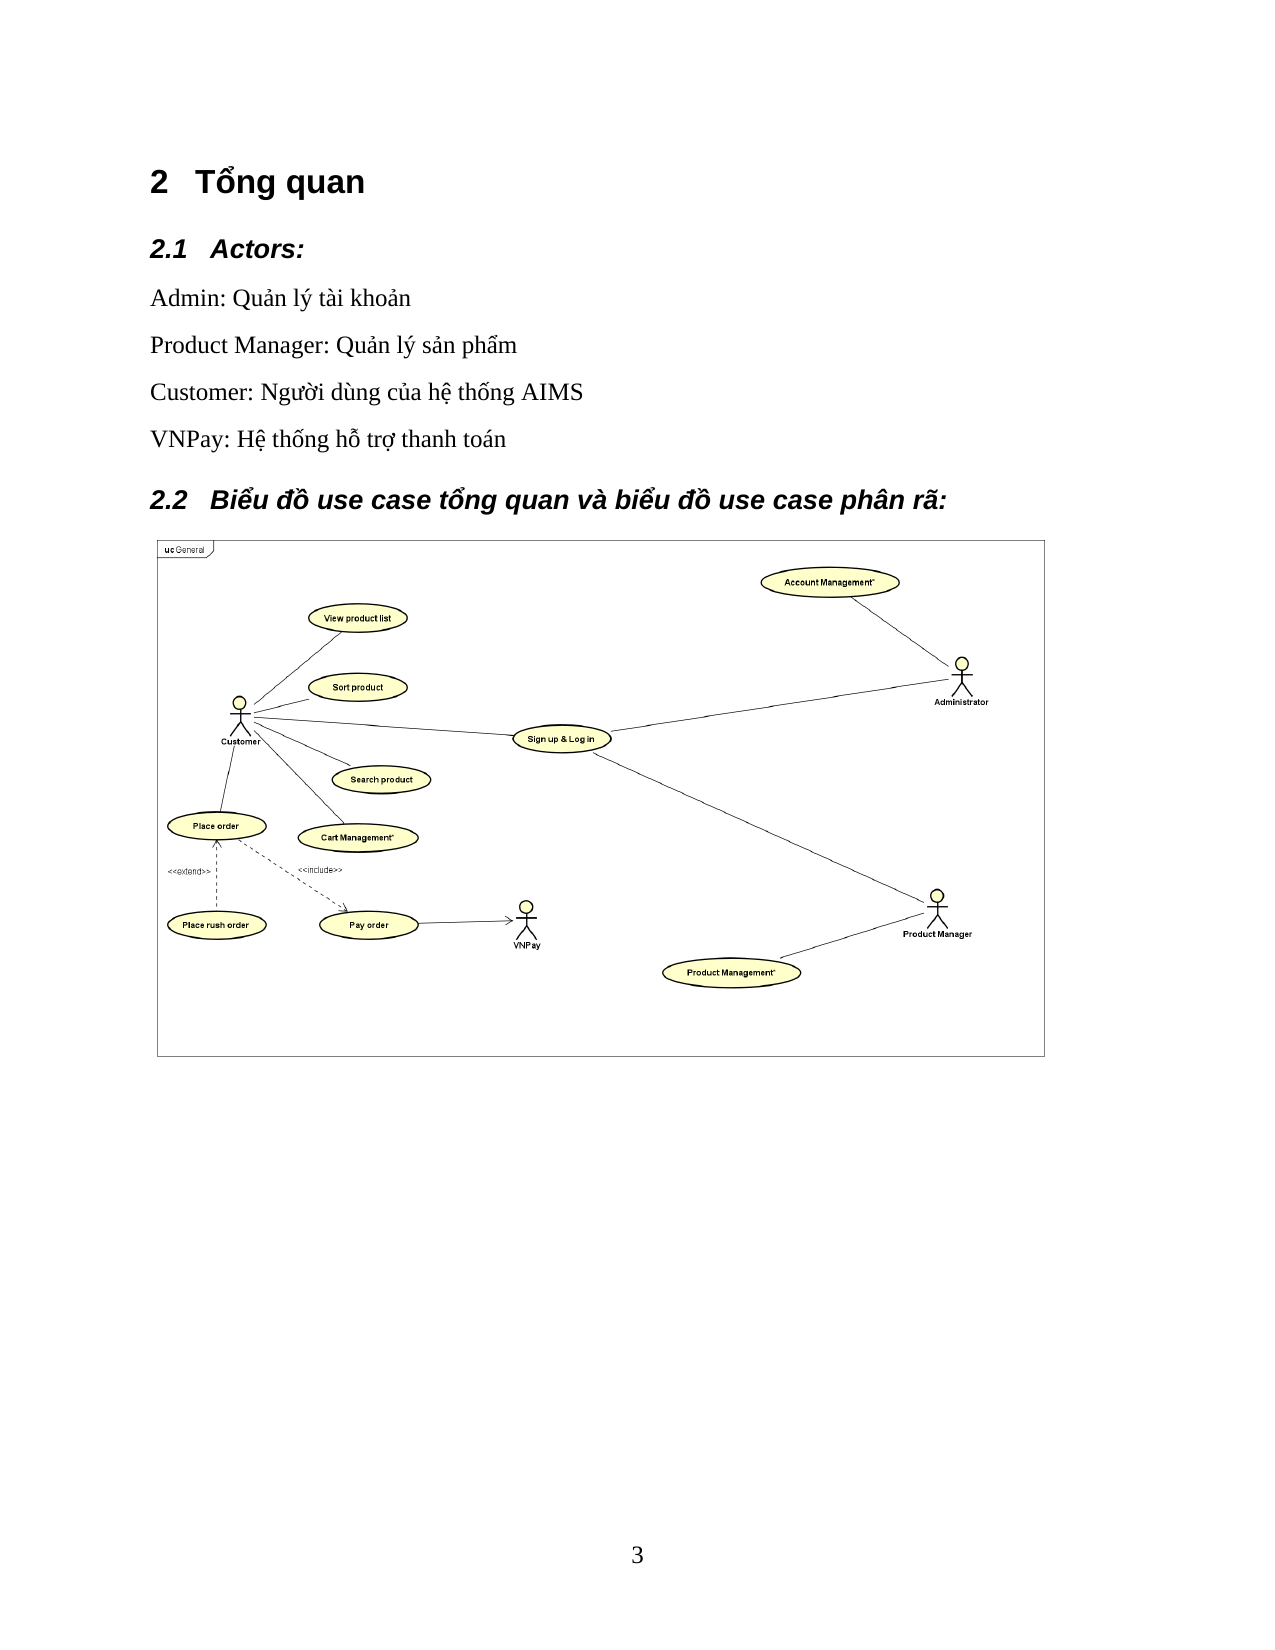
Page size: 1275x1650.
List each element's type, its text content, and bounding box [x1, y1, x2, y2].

subtitle Biểu đồ use case tổng quan và biểu đồ use case phân rã: [150, 484, 1125, 515]
text Admin: Quản lý tài khoản [150, 283, 1125, 312]
text Customer: Người dùng của hệ thống AIMS [150, 377, 1125, 406]
subtitle Tổng quan [150, 162, 1125, 201]
text Product Manager: Quản lý sản phẩm [150, 331, 1125, 359]
picture [150, 533, 1050, 1063]
subtitle Actors: [150, 233, 1125, 265]
text VNPay: Hệ thống hỗ trợ thanh toán [150, 424, 1125, 453]
